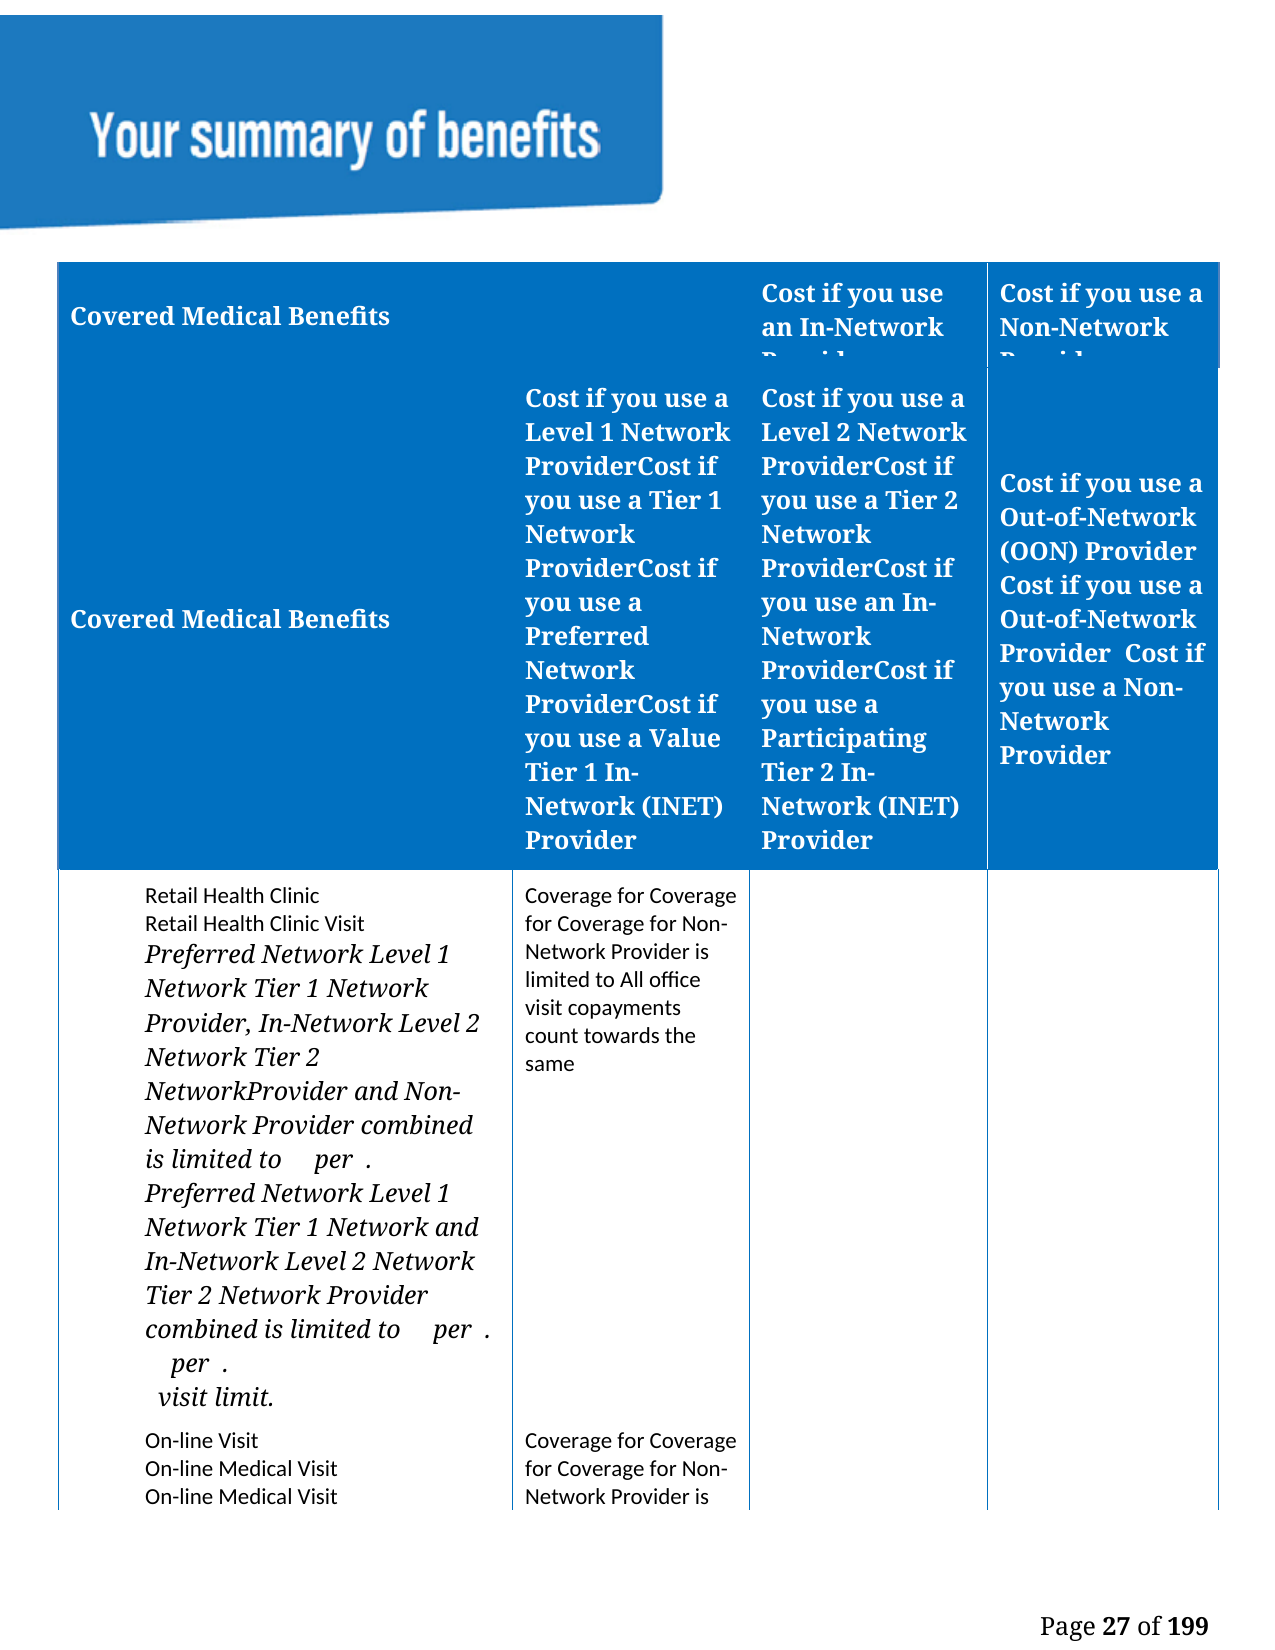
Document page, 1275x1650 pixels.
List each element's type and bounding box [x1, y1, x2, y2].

picture [0, 15, 667, 235]
